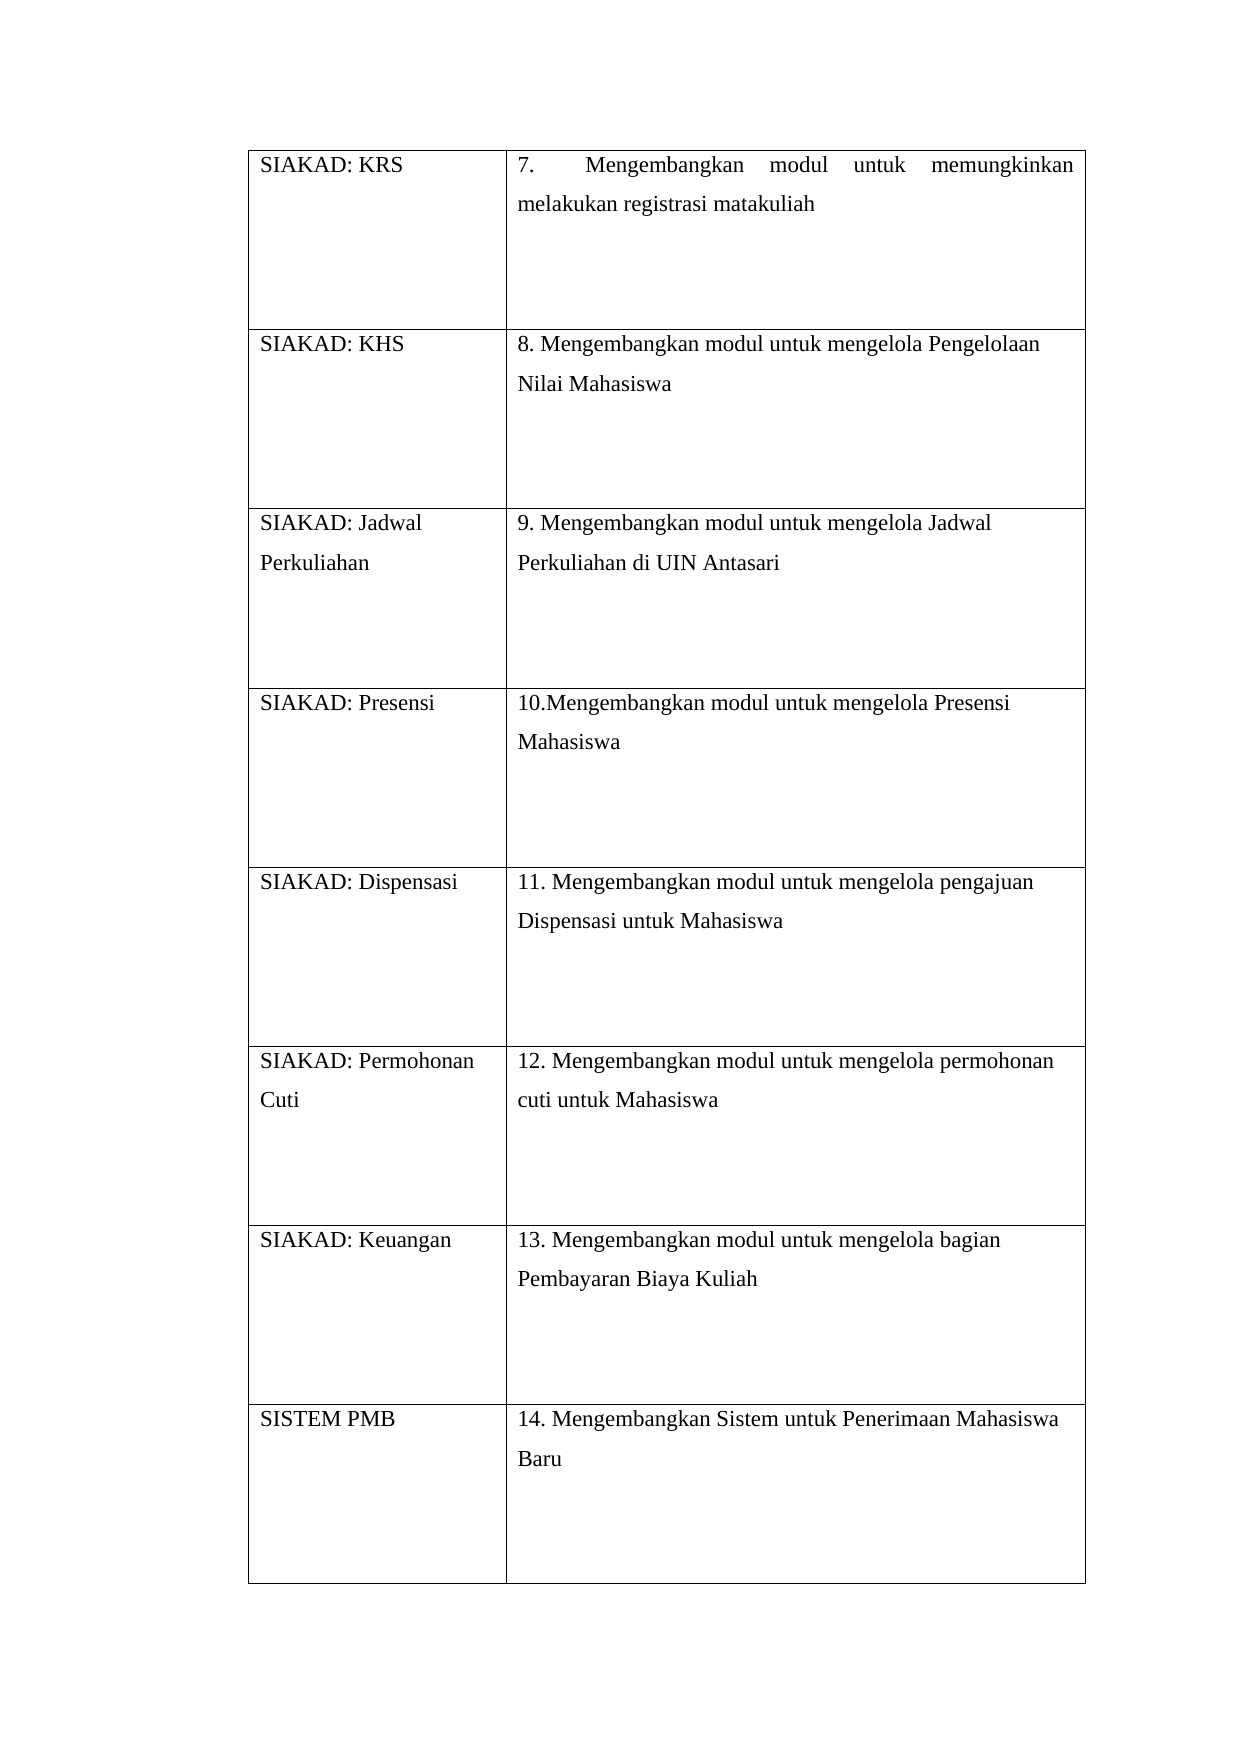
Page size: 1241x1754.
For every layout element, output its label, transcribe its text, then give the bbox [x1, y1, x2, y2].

table_cell SIAKAD: Keuangan [249, 1226, 506, 1404]
table_cell SIAKAD: Presensi [249, 689, 506, 867]
table_cell 12. Mengembangkan modul untuk mengelola permohonan cuti untuk Mahasiswa [507, 1047, 1085, 1225]
table_cell SISTEM PMB [249, 1405, 506, 1583]
table_cell 14. Mengembangkan Sistem untuk Penerimaan Mahasiswa Baru [507, 1405, 1085, 1583]
table_cell 8. Mengembangkan modul untuk mengelola Pengelolaan Nilai Mahasiswa [507, 330, 1085, 508]
table_cell SIAKAD: Jadwal Perkuliahan [249, 509, 506, 687]
table_cell SIAKAD: KHS [249, 330, 506, 508]
table_cell 9. Mengembangkan modul untuk mengelola Jadwal Perkuliahan di UIN Antasari [507, 509, 1085, 687]
table_cell SIAKAD: KRS [249, 151, 506, 329]
table_cell 7. Mengembangkan modul untuk memungkinkan melakukan registrasi matakuliah [507, 151, 1085, 329]
table_cell 13. Mengembangkan modul untuk mengelola bagian Pembayaran Biaya Kuliah [507, 1226, 1085, 1404]
table_cell SIAKAD: Permohonan Cuti [249, 1047, 506, 1225]
table_cell 10.Mengembangkan modul untuk mengelola Presensi Mahasiswa [507, 689, 1085, 867]
table_cell SIAKAD: Dispensasi [249, 868, 506, 1046]
table_cell 11. Mengembangkan modul untuk mengelola pengajuan Dispensasi untuk Mahasiswa [507, 868, 1085, 1046]
